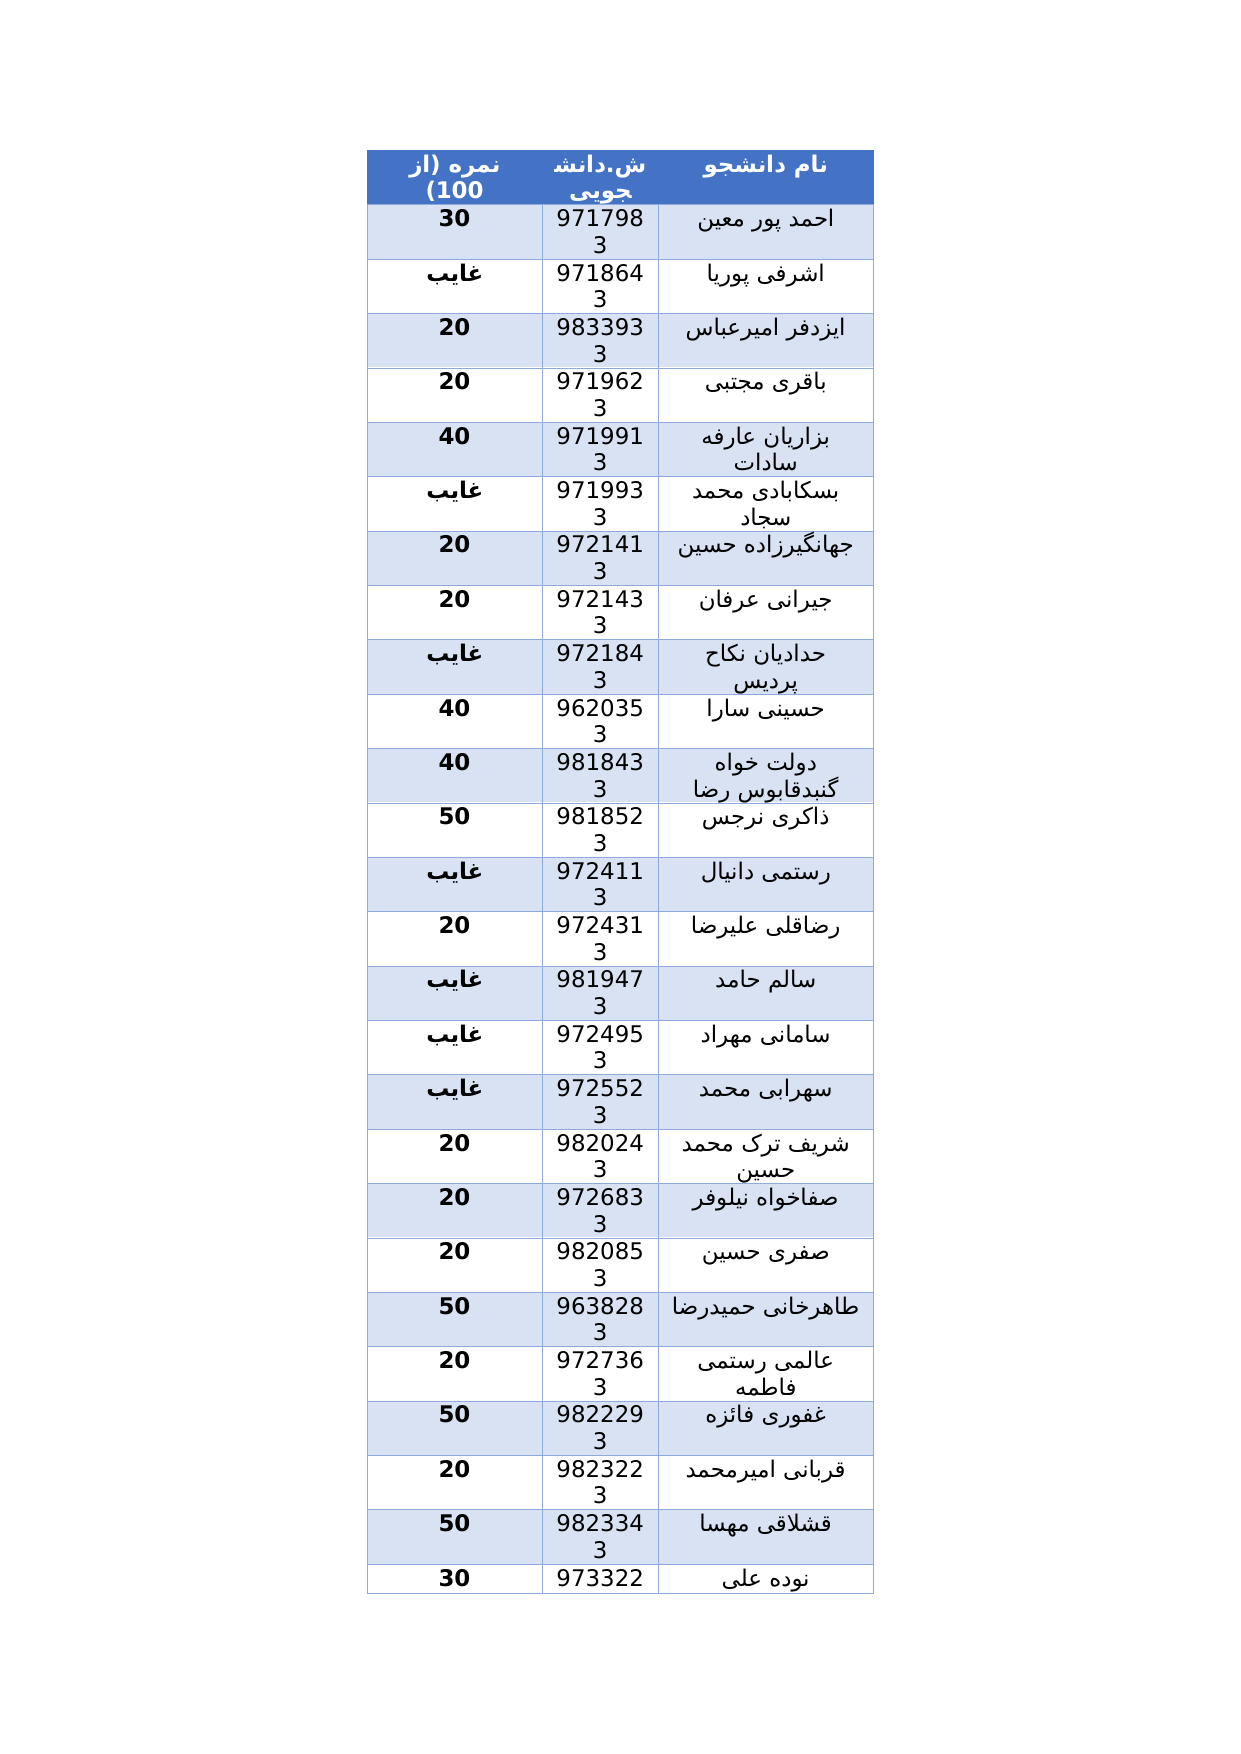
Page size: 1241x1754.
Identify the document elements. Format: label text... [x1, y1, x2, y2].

table_cell 9818433 [543, 749, 658, 802]
table_cell طاهرخانی حمیدرضا [659, 1293, 873, 1346]
table_cell 9719933 [543, 477, 658, 531]
table_cell 9726833 [543, 1184, 658, 1237]
table_cell 9721413 [543, 532, 658, 585]
table_cell بسکابادی محمد سجاد [659, 477, 873, 531]
table_cell 9718643 [543, 260, 658, 313]
table_cell 9818523 [543, 804, 658, 857]
table_cell 20 [368, 1184, 542, 1237]
table_cell 9819473 [543, 967, 658, 1020]
table_cell غایب [368, 858, 542, 911]
table_cell غایب [368, 477, 542, 531]
table_cell 40 [368, 749, 542, 802]
table_cell غایب [368, 967, 542, 1020]
table_cell رستمی دانیال [659, 858, 873, 911]
table_cell 50 [368, 1402, 542, 1455]
table_cell 20 [368, 1456, 542, 1509]
table_cell 9725523 [543, 1075, 658, 1129]
table_cell قربانی امیرمحمد [659, 1456, 873, 1509]
table_cell 9820853 [543, 1239, 658, 1292]
table_cell 20 [368, 1347, 542, 1401]
table_cell 9820243 [543, 1130, 658, 1183]
table_cell سامانی مهراد [659, 1021, 873, 1074]
table_header نام دانشجو [659, 151, 873, 204]
table_cell 9727363 [543, 1347, 658, 1401]
table_cell دولت خواه گنبدقابوس رضا [659, 749, 873, 802]
table_cell 40 [368, 423, 542, 476]
table_cell 9833933 [543, 314, 658, 367]
table_cell بزاریان عارفه سادات [659, 423, 873, 476]
table_cell 20 [368, 586, 542, 639]
table_cell 9724113 [543, 858, 658, 911]
table_cell سالم حامد [659, 967, 873, 1020]
table_cell 20 [368, 912, 542, 966]
table_cell حدادیان نکاح پردیس [659, 640, 873, 694]
table_cell 50 [368, 1293, 542, 1346]
table_cell 20 [368, 532, 542, 585]
table_cell 9733223 [543, 1565, 658, 1593]
table_cell 9823343 [543, 1510, 658, 1564]
table_cell 9717983 [543, 205, 658, 259]
table_cell حسینی سارا [659, 695, 873, 748]
table_cell 50 [368, 804, 542, 857]
table_cell احمد پور معین [659, 205, 873, 259]
table_cell 9822293 [543, 1402, 658, 1455]
table_header نمره (از 100) [368, 151, 542, 204]
table_cell 9724313 [543, 912, 658, 966]
table_cell جیرانی عرفان [659, 586, 873, 639]
table_cell 20 [368, 369, 542, 422]
table_cell 50 [368, 1510, 542, 1564]
table_cell غایب [368, 1021, 542, 1074]
table_cell 20 [368, 1130, 542, 1183]
table_cell قشلاقی مهسا [659, 1510, 873, 1564]
table_cell 20 [368, 1239, 542, 1292]
table_cell 9620353 [543, 695, 658, 748]
table_cell جهانگیرزاده حسین [659, 532, 873, 585]
table_cell نوده علی [659, 1565, 873, 1593]
table_cell 9721843 [543, 640, 658, 694]
table_cell غایب [368, 640, 542, 694]
table_cell ایزدفر امیرعباس [659, 314, 873, 367]
table_cell ذاکری نرجس [659, 804, 873, 857]
table_cell سهرابی محمد [659, 1075, 873, 1129]
table_cell 9638283 [543, 1293, 658, 1346]
table_cell اشرفی پوریا [659, 260, 873, 313]
table_cell غایب [368, 260, 542, 313]
table_cell 9823223 [543, 1456, 658, 1509]
table_header ش.دانشجویی [543, 151, 658, 204]
table_cell 9719623 [543, 369, 658, 422]
table_cell باقری مجتبی [659, 369, 873, 422]
table_cell 30 [368, 1565, 542, 1593]
table_cell رضاقلی علیرضا [659, 912, 873, 966]
table_cell 20 [368, 314, 542, 367]
table_cell غفوری فائزه [659, 1402, 873, 1455]
table_cell شریف ترک محمد حسین [659, 1130, 873, 1183]
table_cell صفاخواه نیلوفر [659, 1184, 873, 1237]
table_cell 9719913 [543, 423, 658, 476]
table_cell عالمی رستمی فاطمه [659, 1347, 873, 1401]
table_cell غایب [368, 1075, 542, 1129]
table_cell 30 [368, 205, 542, 259]
table_cell صفری حسین [659, 1239, 873, 1292]
table_cell 9724953 [543, 1021, 658, 1074]
table_cell 9721433 [543, 586, 658, 639]
table_cell 40 [368, 695, 542, 748]
